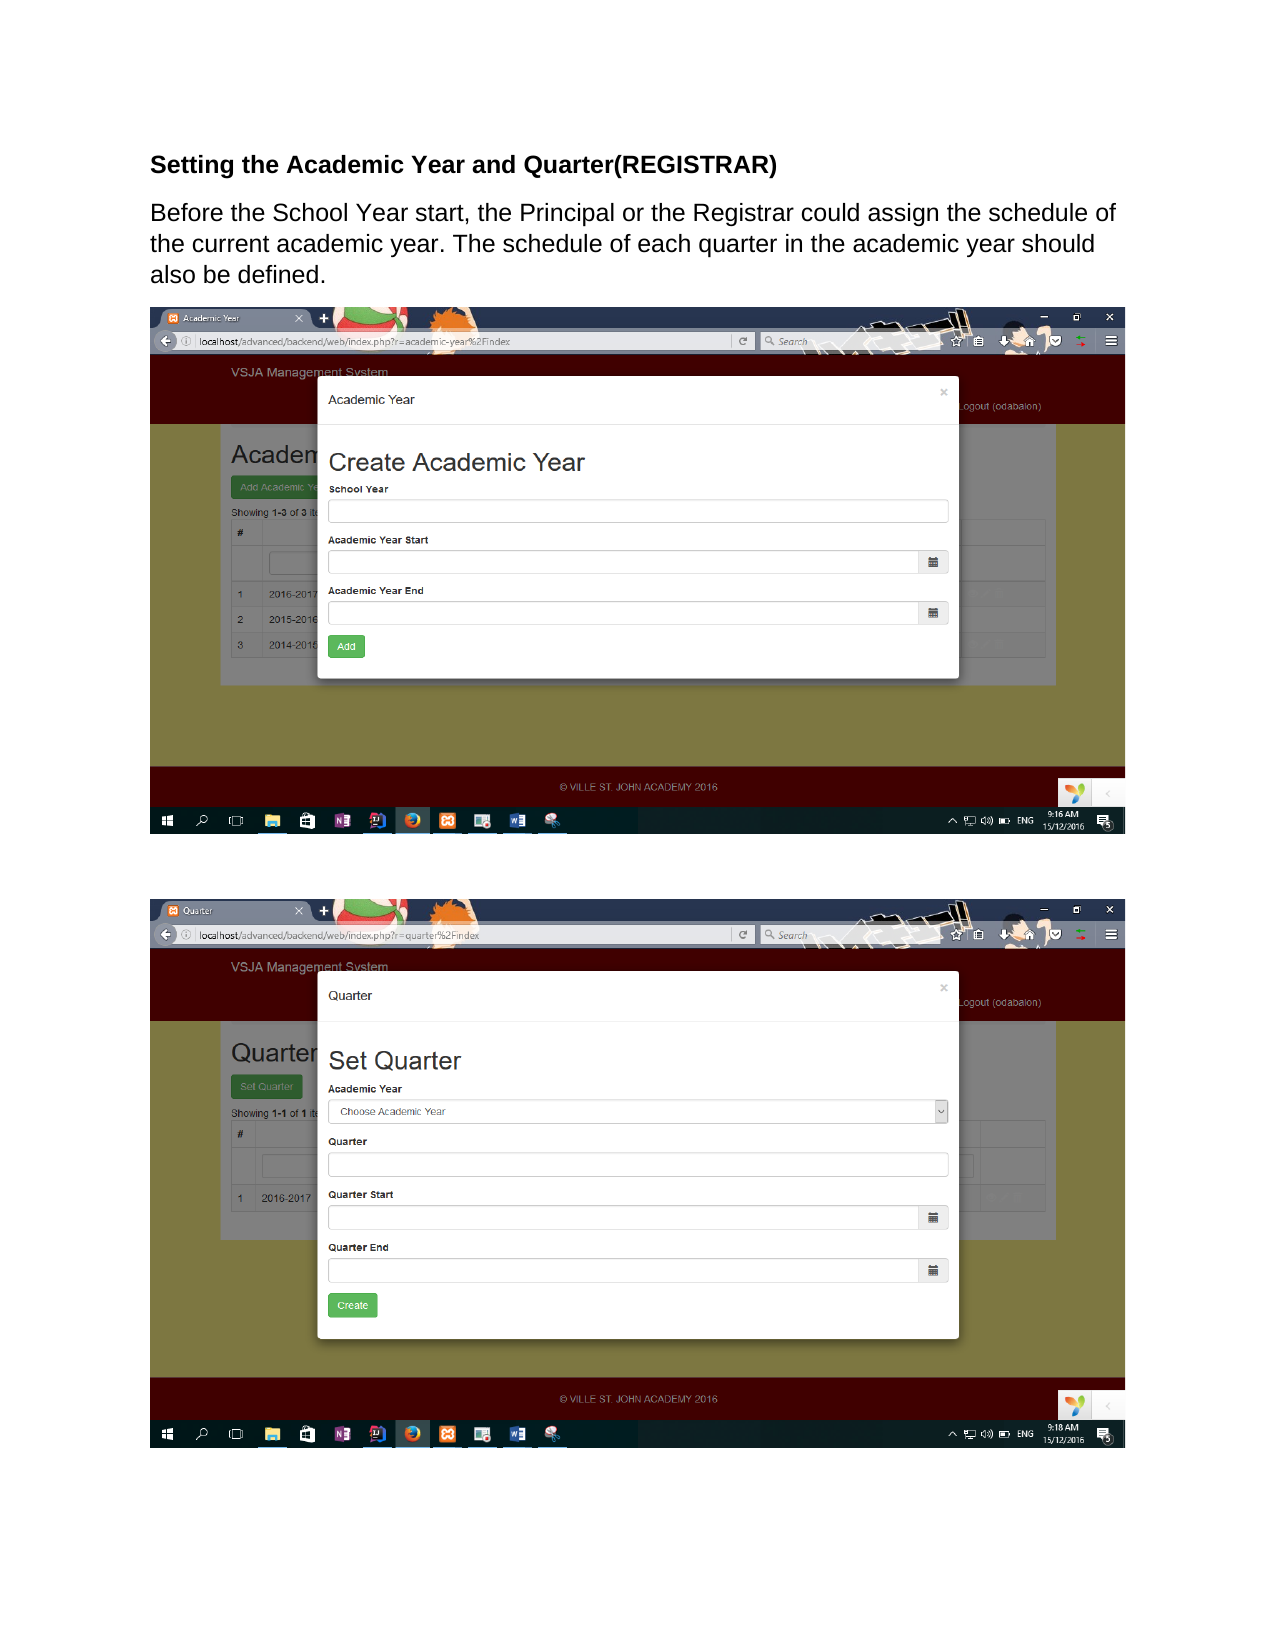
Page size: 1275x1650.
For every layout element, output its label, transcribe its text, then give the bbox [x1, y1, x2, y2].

text Before the School Year start, the Principal or the Registrar could assign the schedule of the current academic year. The schedule of each quarter in the academic year should also be defined. [150, 198, 1125, 288]
picture [150, 899, 1125, 1448]
picture [150, 307, 1125, 834]
text Setting the Academic Year and Quarter(REGISTRAR) [150, 150, 1125, 179]
